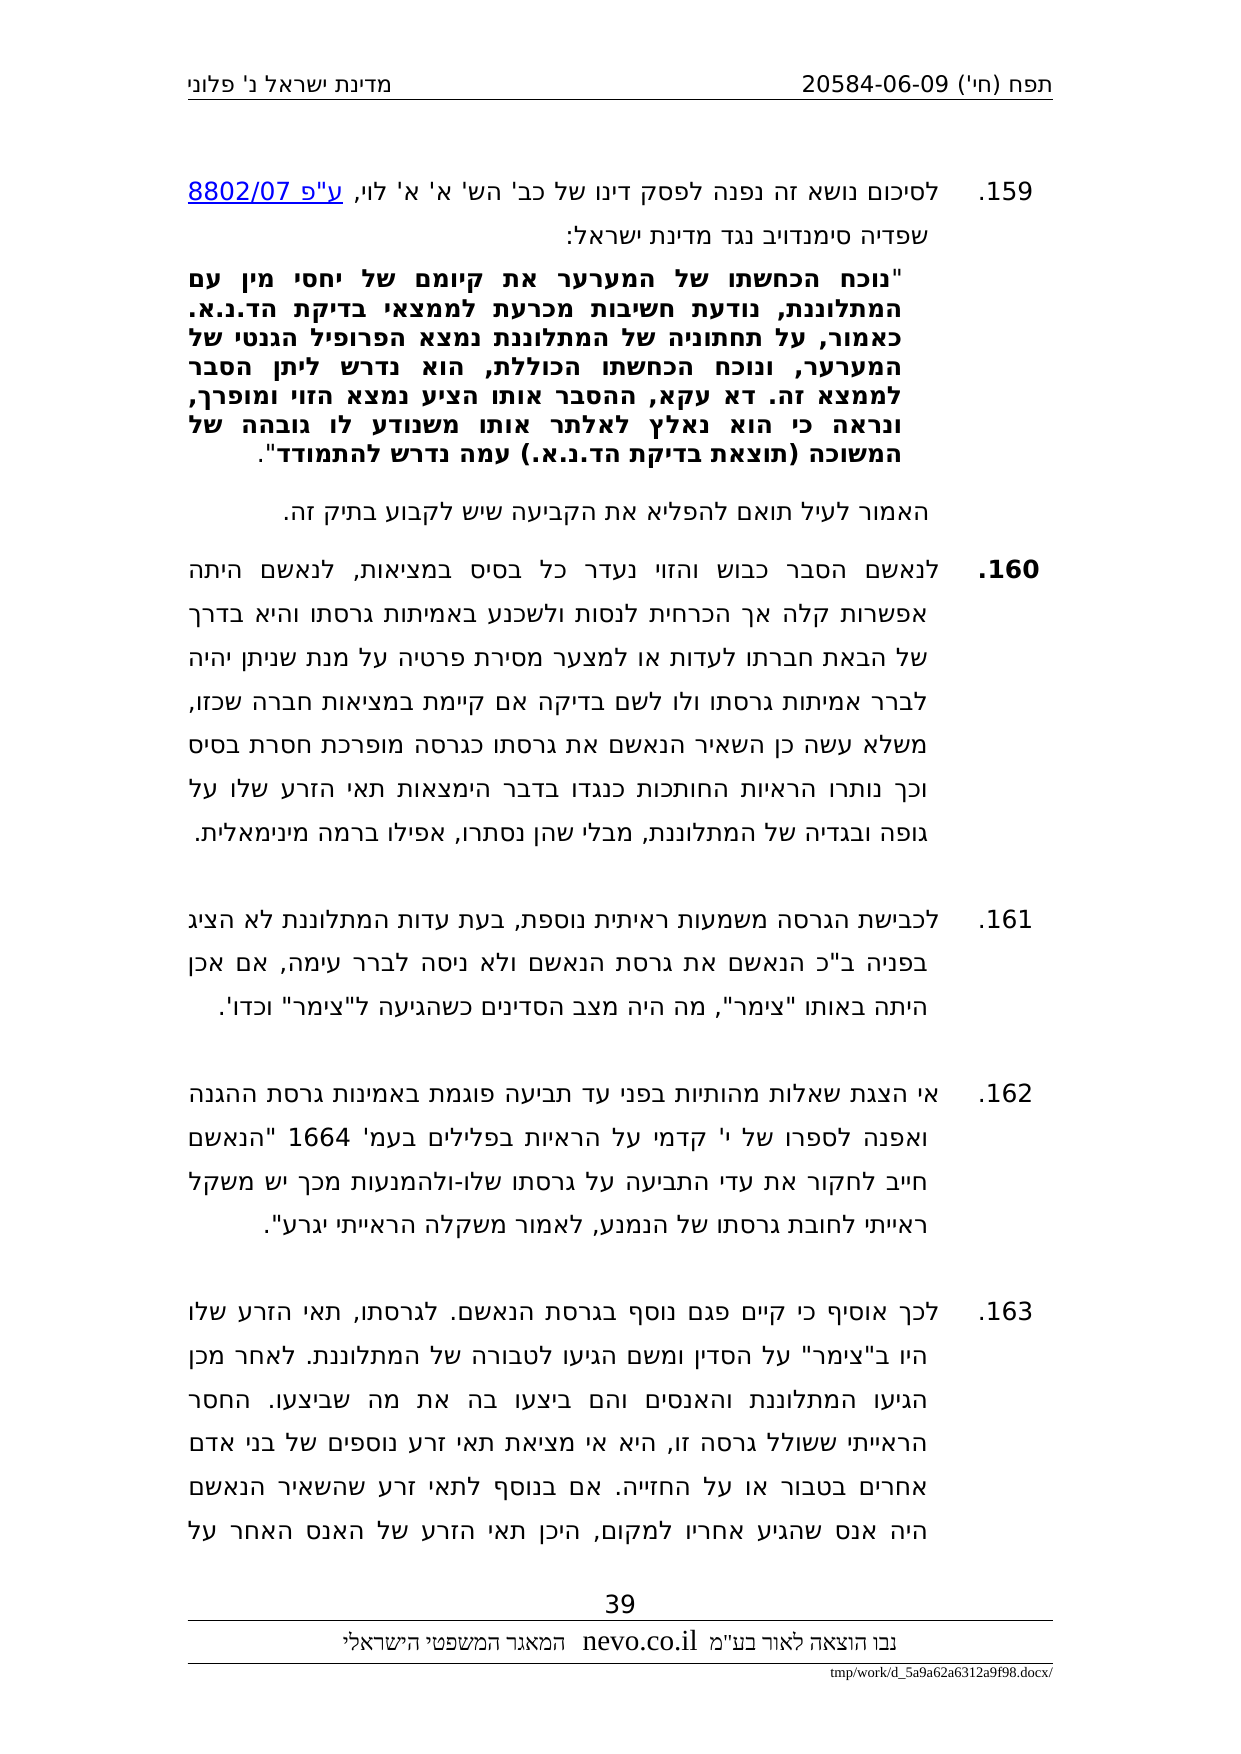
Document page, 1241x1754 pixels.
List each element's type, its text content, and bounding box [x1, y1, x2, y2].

list לכבישת הגרסה משמעות ראיתית נוספת, בעת עדות המתלוננת לא הציג בפניה ב"כ הנאשם את גרסת הנאשם ולא ניסה לברר עימה, אם אכן היתה באותו "צימר", מה היה מצב הסדינים כשהגיעה ל"צימר" וכדו'. [187, 905, 978, 1022]
text "נוכח הכחשתו של המערער את קיומם של יחסי מין עם המתלוננת, נודעת חשיבות מכרעת לממצאי בדיקת הד.נ.א. כאמור, על תחתוניה של המתלוננת נמצא הפרופיל הגנטי של המערער, ונוכח הכחשתו הכוללת, הוא נדרש ליתן הסבר לממצא זה. דא עקא, ההסבר אותו הציע נמצא הזוי ומופרך, ונראה כי הוא נאלץ לאלתר אותו משנודע לו גובהה של המשוכה (תוצאת בדיקת הד.נ.א.) עמה נדרש להתמודד". [187, 265, 903, 469]
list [187, 1297, 978, 1545]
list אי הצגת שאלות מהותיות בפני עד תביעה פוגמת באמינות גרסת ההגנה ואפנה לספרו של י' קדמי על הראיות בפלילים בעמ' 1664 "הנאשם חייב לחקור את עדי התביעה על גרסתו שלו-ולהמנעות מכך יש משקל ראייתי לחובת גרסתו של הנמנע, לאמור משקלה הראייתי יגרע". [187, 1079, 978, 1240]
list לסיכום נושא זה נפנה לפסק דינו של כב' הש' א' א' לוי, ע"פ 8802/07 שפדיה סימנדויב נגד מדינת ישראל: [187, 177, 978, 250]
list לנאשם הסבר כבוש והזוי נעדר כל בסיס במציאות, לנאשם היתה אפשרות קלה אך הכרחית לנסות ולשכנע באמיתות גרסתו והיא בדרך של הבאת חברתו לעדות או למצער מסירת פרטיה על מנת שניתן יהיה לברר אמיתות גרסתו ולו לשם בדיקה אם קיימת במציאות חברה שכזו, משלא עשה כן השאיר הנאשם את גרסתו כגרסה מופרכת חסרת בסיס וכך נותרו הראיות החותכות כנגדו בדבר הימצאות תאי הזרע שלו על גופה ובגדיה של המתלוננת, מבלי שהן נסתרו, אפילו ברמה מינימאלית. [187, 556, 978, 847]
text האמור לעיל תואם להפליא את הקביעה שיש לקבוע בתיק זה. [187, 498, 937, 527]
